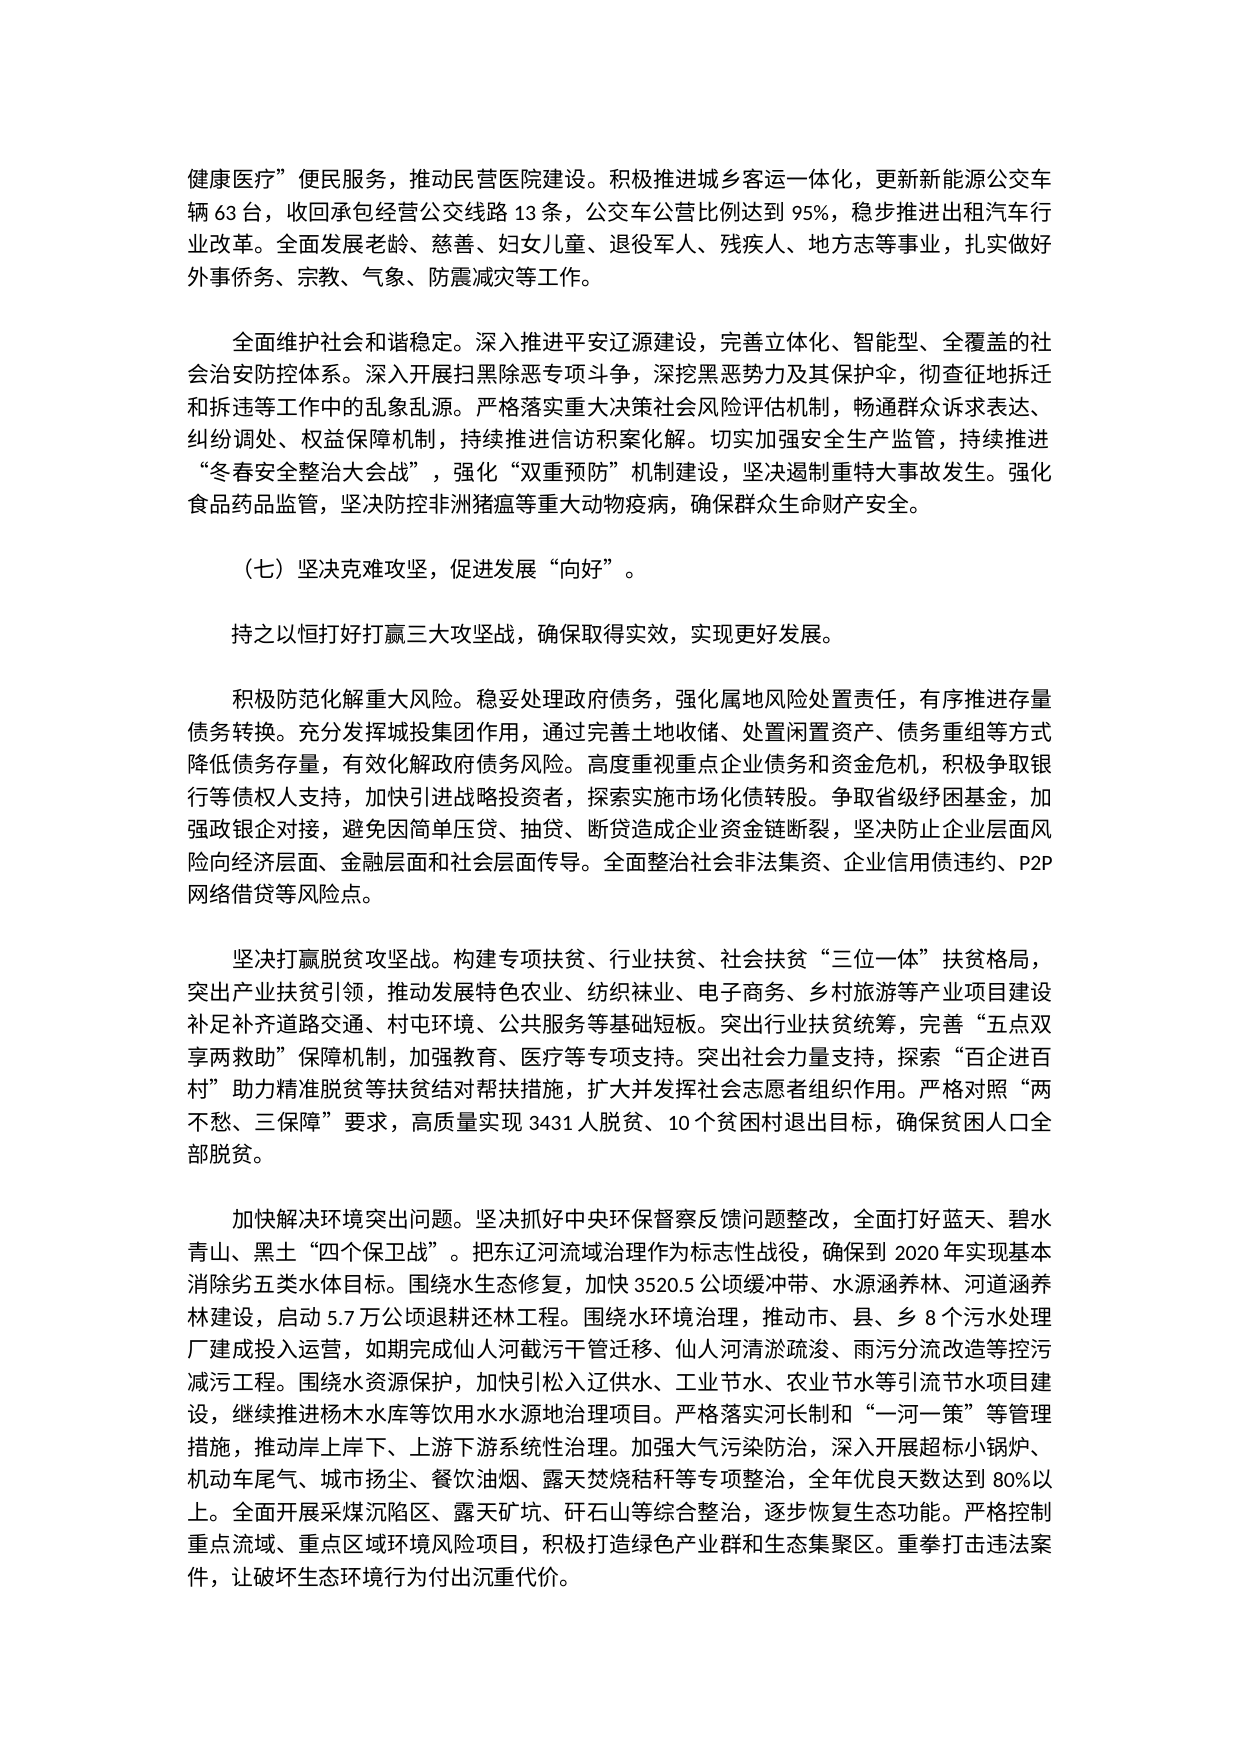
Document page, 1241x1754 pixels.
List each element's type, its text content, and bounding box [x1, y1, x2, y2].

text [187, 162, 1053, 292]
text （七）坚决克难攻坚，促进发展“向好”。 [187, 552, 1053, 584]
text 加快解决环境突出问题。坚决抓好中央环保督察反馈问题整改，全面打好蓝天、碧水、青山、黑土“四个保卫战”。把东辽河流域治理作为标志性战役，确保到2020年实现基本消除劣五类水体目标。围绕水生态修复，加快3520.5公顷缓冲带、水源涵养林、河道涵养林建设，启动5.7万公顷退耕还林工程。围绕水环境治理，推动市、县、乡8个污水处理厂建成投入运营，如期完成仙人河截污干管迁移、仙人河清淤疏浚、雨污分流改造等控污减污工程。围绕水资源保护，加快引松入辽供水、工业节水、农业节水等引流节水项目建设，继续推进杨木水库等饮用水水源地治理项目。严格落实河长制和“一河一策”等管理措施，推动岸上岸下、上游下游系统性治理。加强大气污染防治，深入开展超标小锅炉、机动车尾气、城市扬尘、餐饮油烟、露天焚烧秸秆等专项整治，全年优良天数达到80%以上。全面开展采煤沉陷区、露天矿坑、矸石山等综合整治，逐步恢复生态功能。严格控制重点流域、重点区域环境风险项目，积极打造绿色产业群和生态集聚区。重拳打击违法案件，让破坏生态环境行为付出沉重代价。 [187, 1202, 1053, 1592]
text 持之以恒打好打赢三大攻坚战，确保取得实效，实现更好发展。 [187, 617, 1053, 649]
text 积极防范化解重大风险。稳妥处理政府债务，强化属地风险处置责任，有序推进存量债务转换。充分发挥城投集团作用，通过完善土地收储、处置闲置资产、债务重组等方式降低债务存量，有效化解政府债务风险。高度重视重点企业债务和资金危机，积极争取银行等债权人支持，加快引进战略投资者，探索实施市场化债转股。争取省级纾困基金，加强政银企对接，避免因简单压贷、抽贷、断贷造成企业资金链断裂，坚决防止企业层面风险向经济层面、金融层面和社会层面传导。全面整治社会非法集资、企业信用债违约、P2P 网络借贷等风险点。 [187, 682, 1053, 909]
text 坚决打赢脱贫攻坚战。构建专项扶贫、行业扶贫、社会扶贫“三位一体”扶贫格局，突出产业扶贫引领，推动发展特色农业、纺织袜业、电子商务、乡村旅游等产业项目建设，补足补齐道路交通、村屯环境、公共服务等基础短板。突出行业扶贫统筹，完善“五点双享两救助”保障机制，加强教育、医疗等专项支持。突出社会力量支持，探索“百企进百村”助力精准脱贫等扶贫结对帮扶措施，扩大并发挥社会志愿者组织作用。严格对照“两不愁、三保障”要求，高质量实现3431人脱贫、10个贫困村退出目标，确保贫困人口全部脱贫。 [187, 942, 1053, 1169]
text 全面维护社会和谐稳定。深入推进平安辽源建设，完善立体化、智能型、全覆盖的社会治安防控体系。深入开展扫黑除恶专项斗争，深挖黑恶势力及其保护伞，彻查征地拆迁和拆违等工作中的乱象乱源。严格落实重大决策社会风险评估机制，畅通群众诉求表达、纠纷调处、权益保障机制，持续推进信访积案化解。切实加强安全生产监管，持续推进“冬春安全整治大会战”，强化“双重预防”机制建设，坚决遏制重特大事故发生。强化食品药品监管，坚决防控非洲猪瘟等重大动物疫病，确保群众生命财产安全。 [187, 324, 1053, 519]
